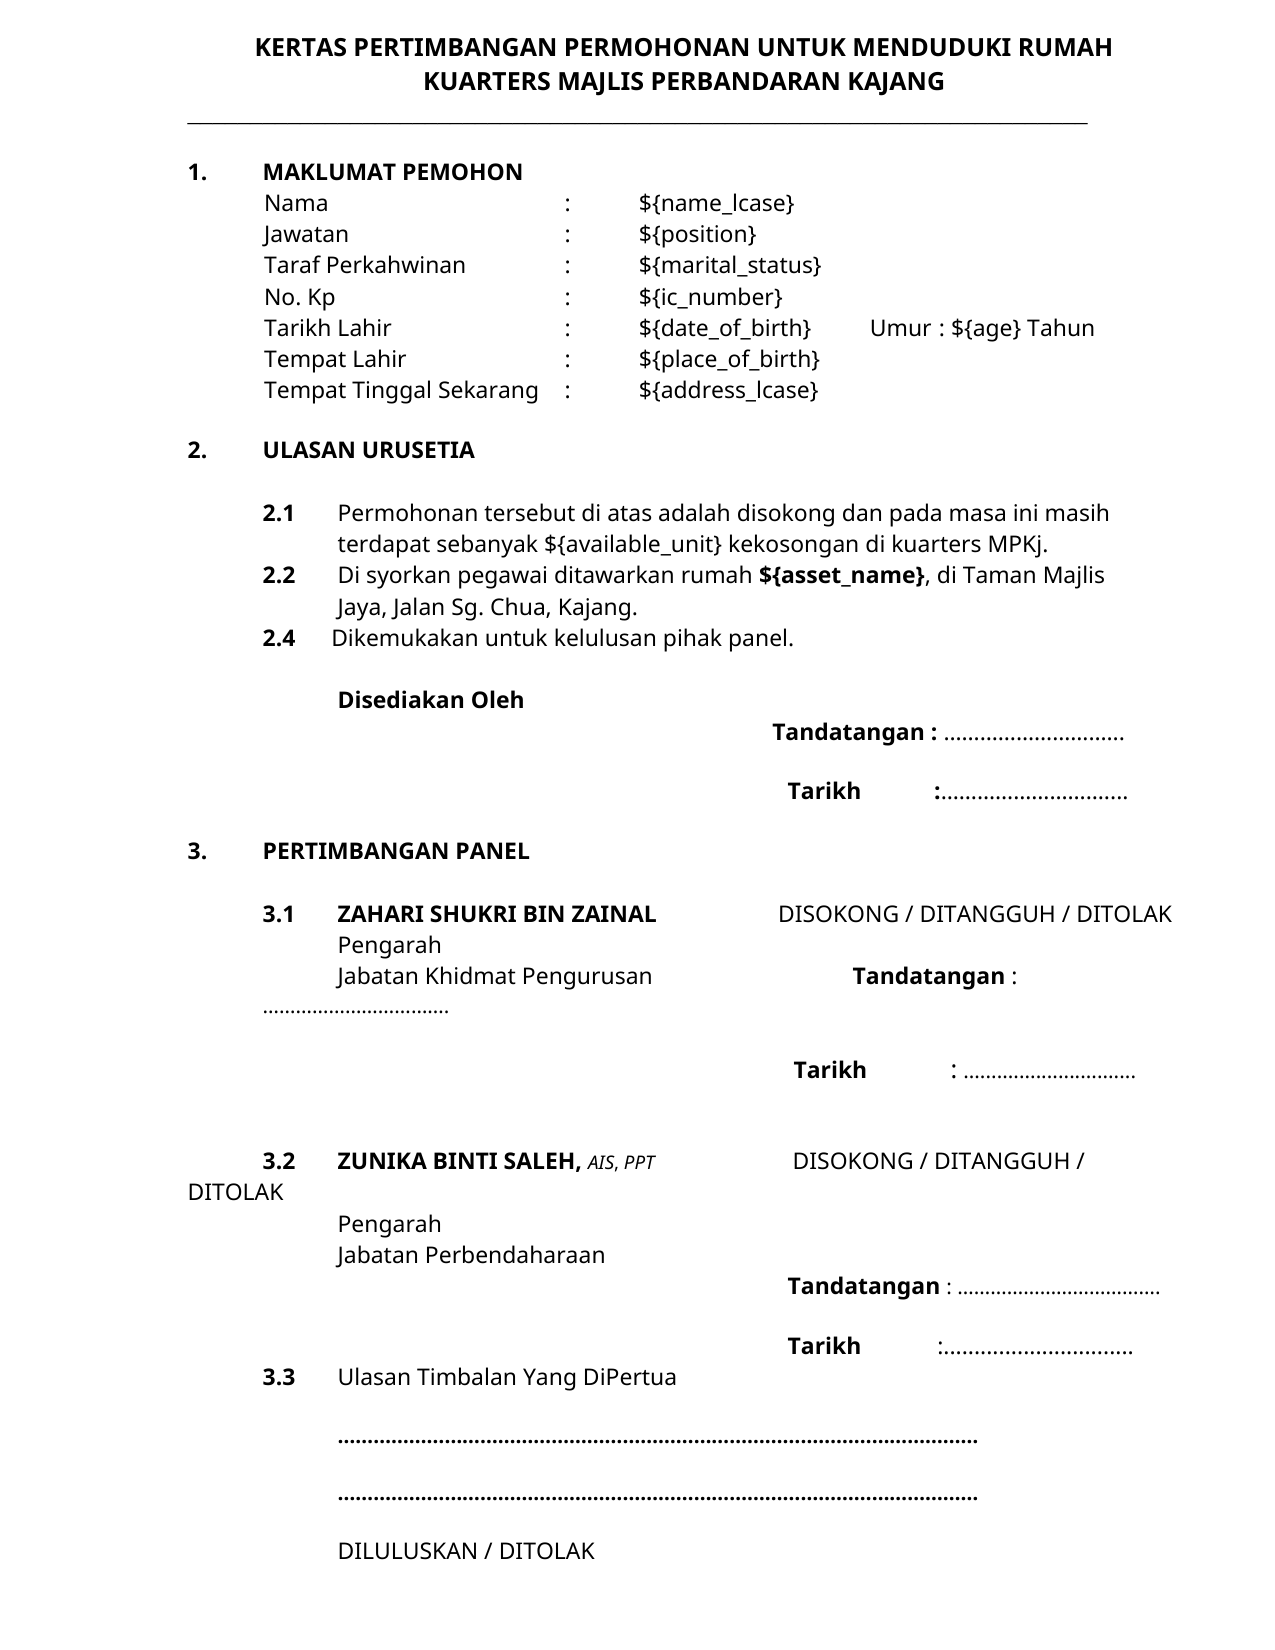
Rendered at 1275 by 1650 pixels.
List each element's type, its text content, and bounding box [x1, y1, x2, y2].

table_cell ${address_lcase} [628, 374, 1181, 406]
text ……………………………………………………………………………………………… [337, 1478, 1181, 1506]
table_cell ${marital_status} [628, 249, 1181, 281]
text 2. ULASAN URUSETIA [187, 434, 1181, 466]
table_cell : [553, 374, 627, 406]
text 1. MAKLUMAT PEMOHON [187, 156, 1181, 187]
table_cell : [553, 343, 627, 374]
text 3. PERTIMBANGAN PANEL [187, 835, 1181, 867]
table_cell ${ic_number} [628, 281, 1181, 312]
table_cell Tempat Lahir [253, 343, 553, 374]
table_cell Taraf Perkahwinan [253, 249, 553, 281]
text Tarikh :............................... [787, 1330, 1181, 1361]
text Tarikh : ............................... [787, 1051, 1181, 1085]
text 3.2 ZUNIKA BINTI SALEH, AIS, PPT DISOKONG / DITANGGUH / DITOLAK [187, 1145, 1181, 1207]
table_cell Tarikh Lahir [253, 312, 553, 343]
table_cell ${date_of_birth} Umur : ${age} Tahun [628, 312, 1181, 343]
text Jabatan Khidmat Pengurusan Tandatangan : ……………………………. [262, 960, 1181, 1020]
table_cell : [553, 218, 627, 249]
text Disediakan Oleh [337, 684, 1181, 716]
text Tandatangan : ………………………... [187, 716, 1181, 747]
table_cell : [553, 281, 627, 312]
text Tandatangan : ………………………………. [712, 1270, 1181, 1301]
table_cell : [553, 312, 627, 343]
text Jabatan Perbendaharaan [262, 1239, 1181, 1270]
table_cell ${position} [628, 218, 1181, 249]
text Pengarah [337, 929, 1181, 960]
table_cell Tempat Tinggal Sekarang [253, 374, 553, 406]
text ……………………………………………………………………………………………… [337, 1421, 1181, 1449]
table_header ${name_lcase} [628, 187, 1181, 218]
table_header Nama [253, 187, 553, 218]
text terdapat sebanyak ${available_unit} kekosongan di kuarters MPKj. [337, 528, 1181, 559]
table_cell Jawatan [253, 218, 553, 249]
text DILULUSKAN / DITOLAK [337, 1535, 1181, 1566]
table_header : [553, 187, 627, 218]
list Di syorkan pegawai ditawarkan rumah ${asset_name}, di Taman Majlis [262, 559, 1181, 591]
table_cell No. Kp [253, 281, 553, 312]
text 3.3 Ulasan Timbalan Yang DiPertua [187, 1361, 1181, 1392]
table_cell : [553, 249, 627, 281]
text KERTAS PERTIMBANGAN PERMOHONAN UNTUK MENDUDUKI RUMAH KUARTERS MAJLIS PERBANDARAN KAJANG [187, 30, 1181, 98]
text 2.4 Dikemukakan untuk kelulusan pihak panel. [262, 622, 1181, 653]
text Pengarah [262, 1207, 1181, 1239]
text ________________________________________________________________________ [187, 98, 1181, 127]
list ZAHARI SHUKRI BIN ZAINAL DISOKONG / DITANGGUH / DITOLAK [262, 898, 1181, 929]
list Permohonan tersebut di atas adalah disokong dan pada masa ini masih [262, 497, 1181, 528]
text Tarikh :……………………….... [712, 775, 1181, 807]
text Jaya, Jalan Sg. Chua, Kajang. [337, 591, 1181, 622]
table_cell ${place_of_birth} [628, 343, 1181, 374]
